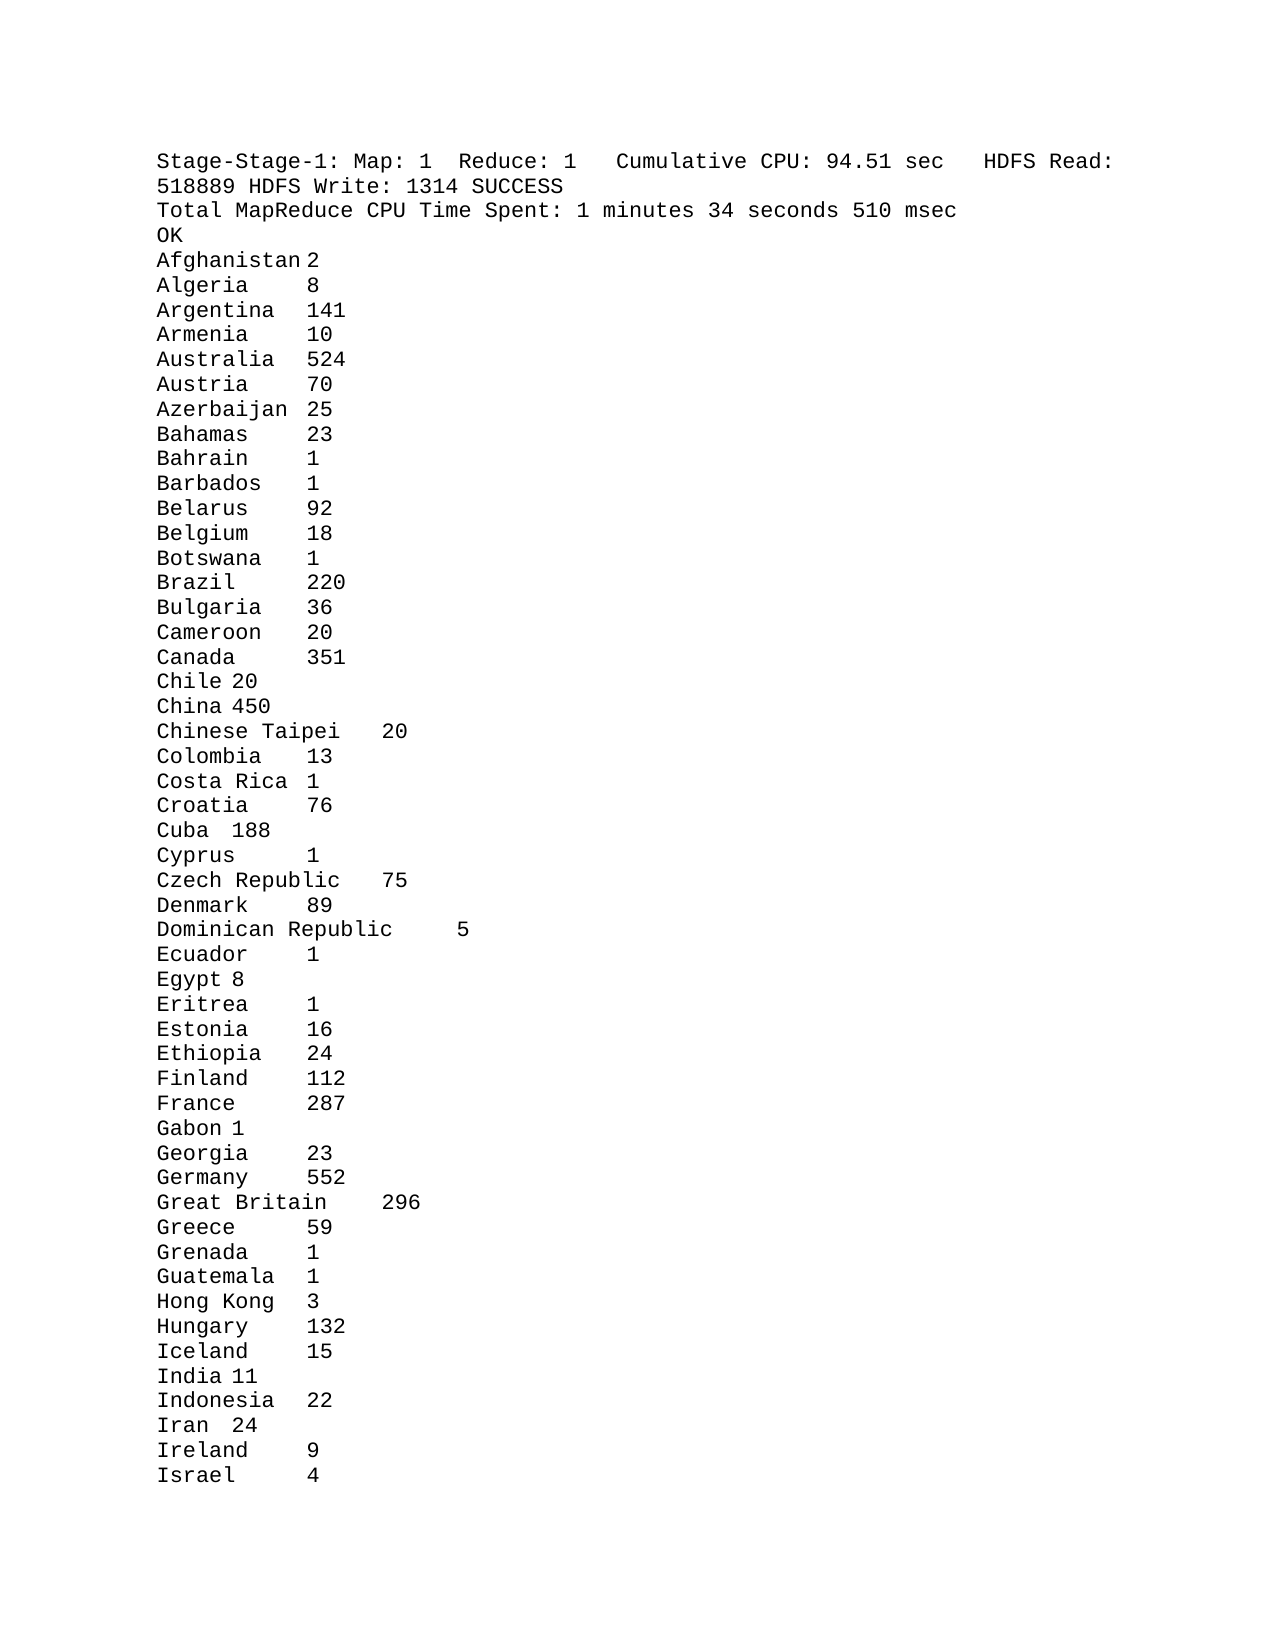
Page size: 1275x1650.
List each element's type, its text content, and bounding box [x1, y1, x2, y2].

text Iran 24 [156, 1414, 1118, 1439]
text Great Britain 296 [156, 1191, 1118, 1216]
text Belgium 18 [156, 522, 1118, 547]
text Georgia 23 [156, 1142, 1118, 1166]
text Colombia 13 [156, 745, 1118, 770]
text Croatia 76 [156, 794, 1118, 819]
text Belarus 92 [156, 497, 1118, 522]
text Finland 112 [156, 1067, 1118, 1092]
text Cuba 188 [156, 819, 1118, 844]
text Bahamas 23 [156, 423, 1118, 447]
text Ecuador 1 [156, 943, 1118, 968]
text Indonesia 22 [156, 1389, 1118, 1414]
text Stage-Stage-1: Map: 1 Reduce: 1 Cumulative CPU: 94.51 sec HDFS Read: 518889 HDFS Write: 1314 SUCCESS [156, 150, 1118, 199]
text Greece 59 [156, 1216, 1118, 1241]
text France 287 [156, 1092, 1118, 1117]
text Ireland 9 [156, 1439, 1118, 1464]
text Czech Republic 75 [156, 869, 1118, 894]
text Afghanistan 2 [156, 249, 1118, 274]
text Egypt 8 [156, 968, 1118, 993]
text Argentina 141 [156, 299, 1118, 323]
text Eritrea 1 [156, 993, 1118, 1018]
text Canada 351 [156, 646, 1118, 671]
text Grenada 1 [156, 1241, 1118, 1266]
text Algeria 8 [156, 274, 1118, 299]
text Australia 524 [156, 348, 1118, 373]
text Hong Kong 3 [156, 1290, 1118, 1315]
text Brazil 220 [156, 571, 1118, 596]
text Estonia 16 [156, 1018, 1118, 1042]
text Cameroon 20 [156, 621, 1118, 646]
text Azerbaijan 25 [156, 398, 1118, 423]
text Chile 20 [156, 671, 1118, 695]
text Total MapReduce CPU Time Spent: 1 minutes 34 seconds 510 msec [156, 199, 1118, 224]
text Germany 552 [156, 1166, 1118, 1191]
text India 11 [156, 1365, 1118, 1389]
text China 450 [156, 695, 1118, 720]
text Denmark 89 [156, 894, 1118, 918]
text Hungary 132 [156, 1315, 1118, 1340]
text Ethiopia 24 [156, 1042, 1118, 1067]
text Barbados 1 [156, 472, 1118, 497]
text Cyprus 1 [156, 844, 1118, 869]
text Bahrain 1 [156, 447, 1118, 472]
text OK [156, 224, 1118, 249]
text Austria 70 [156, 373, 1118, 398]
text Iceland 15 [156, 1340, 1118, 1365]
text Gabon 1 [156, 1117, 1118, 1142]
text Guatemala 1 [156, 1266, 1118, 1290]
text Israel 4 [156, 1464, 1118, 1489]
text Dominican Republic 5 [156, 918, 1118, 943]
text Chinese Taipei 20 [156, 720, 1118, 745]
text Bulgaria 36 [156, 596, 1118, 621]
text Botswana 1 [156, 547, 1118, 571]
text Armenia 10 [156, 323, 1118, 348]
text Costa Rica 1 [156, 770, 1118, 794]
